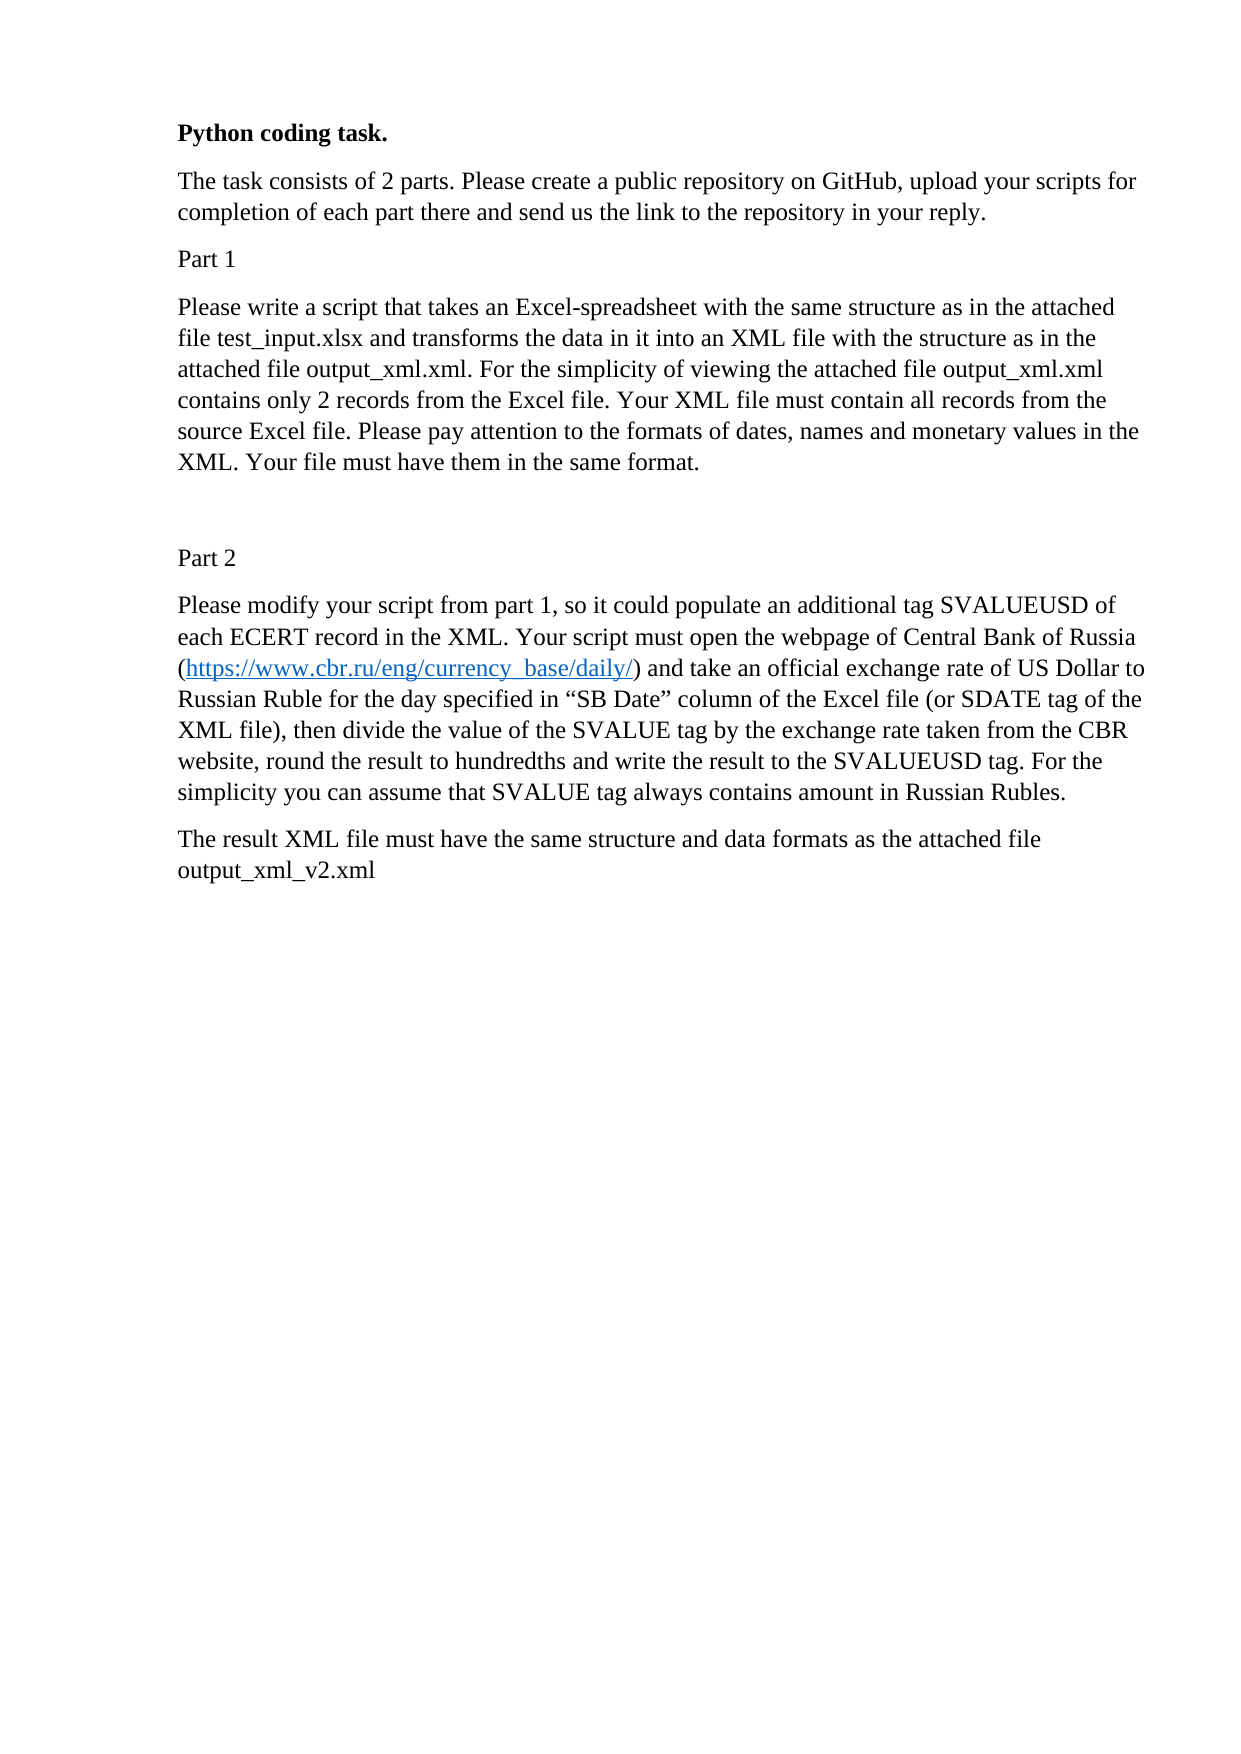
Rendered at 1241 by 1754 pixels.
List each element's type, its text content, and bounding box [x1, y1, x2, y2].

text The result XML file must have the same structure and data formats as the attached file output_xml_v2.xml [177, 824, 1152, 884]
text Please write a script that takes an Excel-spreadsheet with the same structure as in the attached file test_input.xlsx and transforms the data in it into an XML file with the structure as in the attached file output_xml.xml. For the simplicity of viewing the attached file output_xml.xml contains only 2 records from the Excel file. Your XML file must contain all records from the source Excel file. Please pay attention to the formats of dates, names and monetary values in the XML. Your file must have them in the same format. [177, 292, 1152, 476]
text Please modify your script from part 1, so it could populate an additional tag SVALUEUSD of each ECERT record in the XML. Your script must open the webpage of Central Bank of Russia (https://www.cbr.ru/eng/currency_base/daily/) and take an official exchange rate of US Dollar to Russian Ruble for the day specified in “SB Date” column of the Excel file (or SDATE tag of the XML file), then divide the value of the SVALUE tag by the exchange rate taken from the CBR website, round the result to hundredths and write the result to the SVALUEUSD tag. For the simplicity you can assume that SVALUE tag always contains amount in Russian Rubles. [177, 591, 1152, 806]
text Python coding task. [177, 118, 1152, 147]
text Part 2 [177, 543, 1152, 572]
text Part 1 [177, 244, 1152, 273]
text The task consists of 2 parts. Please create a public repository on GitHub, upload your scripts for completion of each part there and send us the link to the repository in your reply. [177, 166, 1152, 226]
